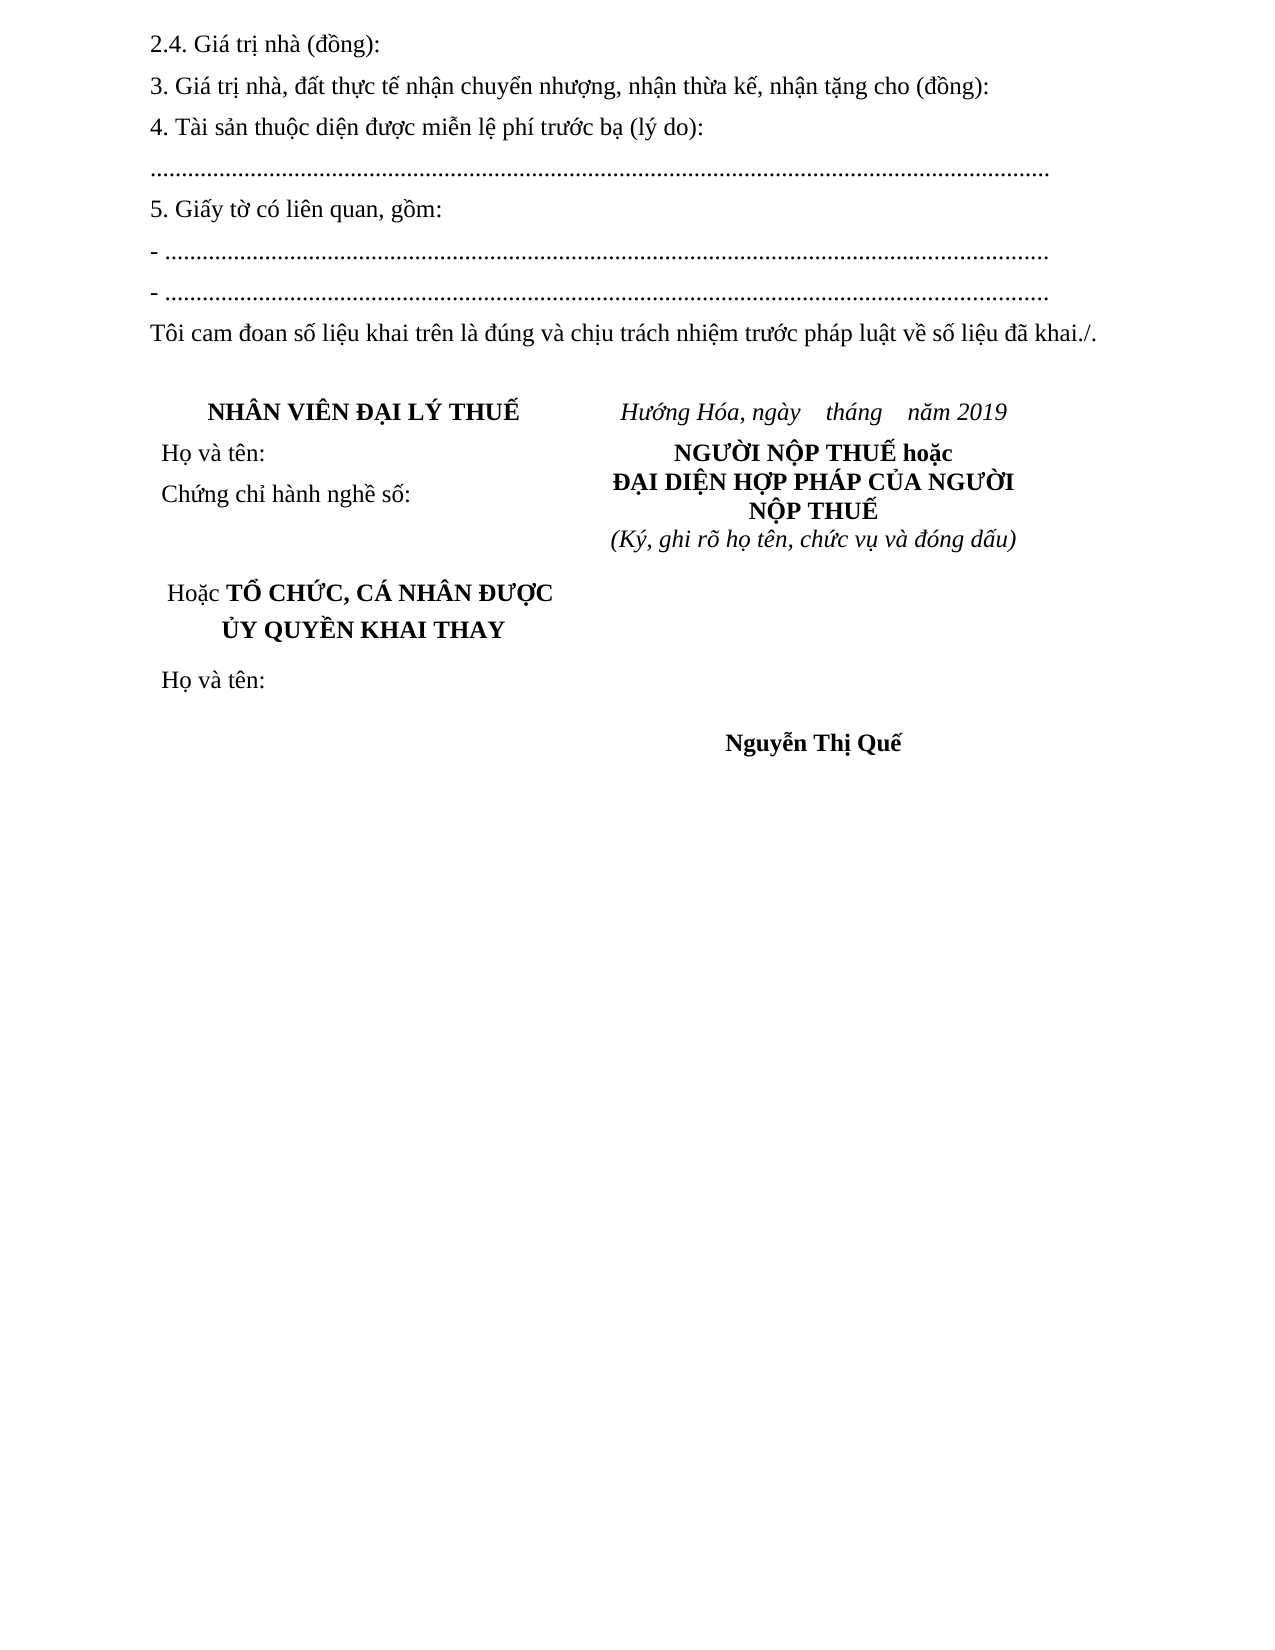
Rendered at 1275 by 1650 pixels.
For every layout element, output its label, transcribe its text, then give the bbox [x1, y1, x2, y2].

text 5. Giấy tờ có liên quan, gồm: [150, 194, 1125, 223]
text Tôi cam đoan số liệu khai trên là đúng và chịu trách nhiệm trước pháp luật về số liệu đã khai./. [150, 318, 1125, 347]
text - [150, 236, 1125, 264]
text 2.4. Giá trị nhà (đồng): [150, 29, 1125, 58]
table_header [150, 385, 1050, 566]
text - [150, 277, 1125, 306]
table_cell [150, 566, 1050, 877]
text 3. Giá trị nhà, đất thực tế nhận chuyển nhượng, nhận thừa kế, nhận tặng cho (đồng): [150, 71, 1125, 99]
text 4. Tài sản thuộc diện được miễn lệ phí trước bạ (lý do): [150, 112, 1125, 141]
